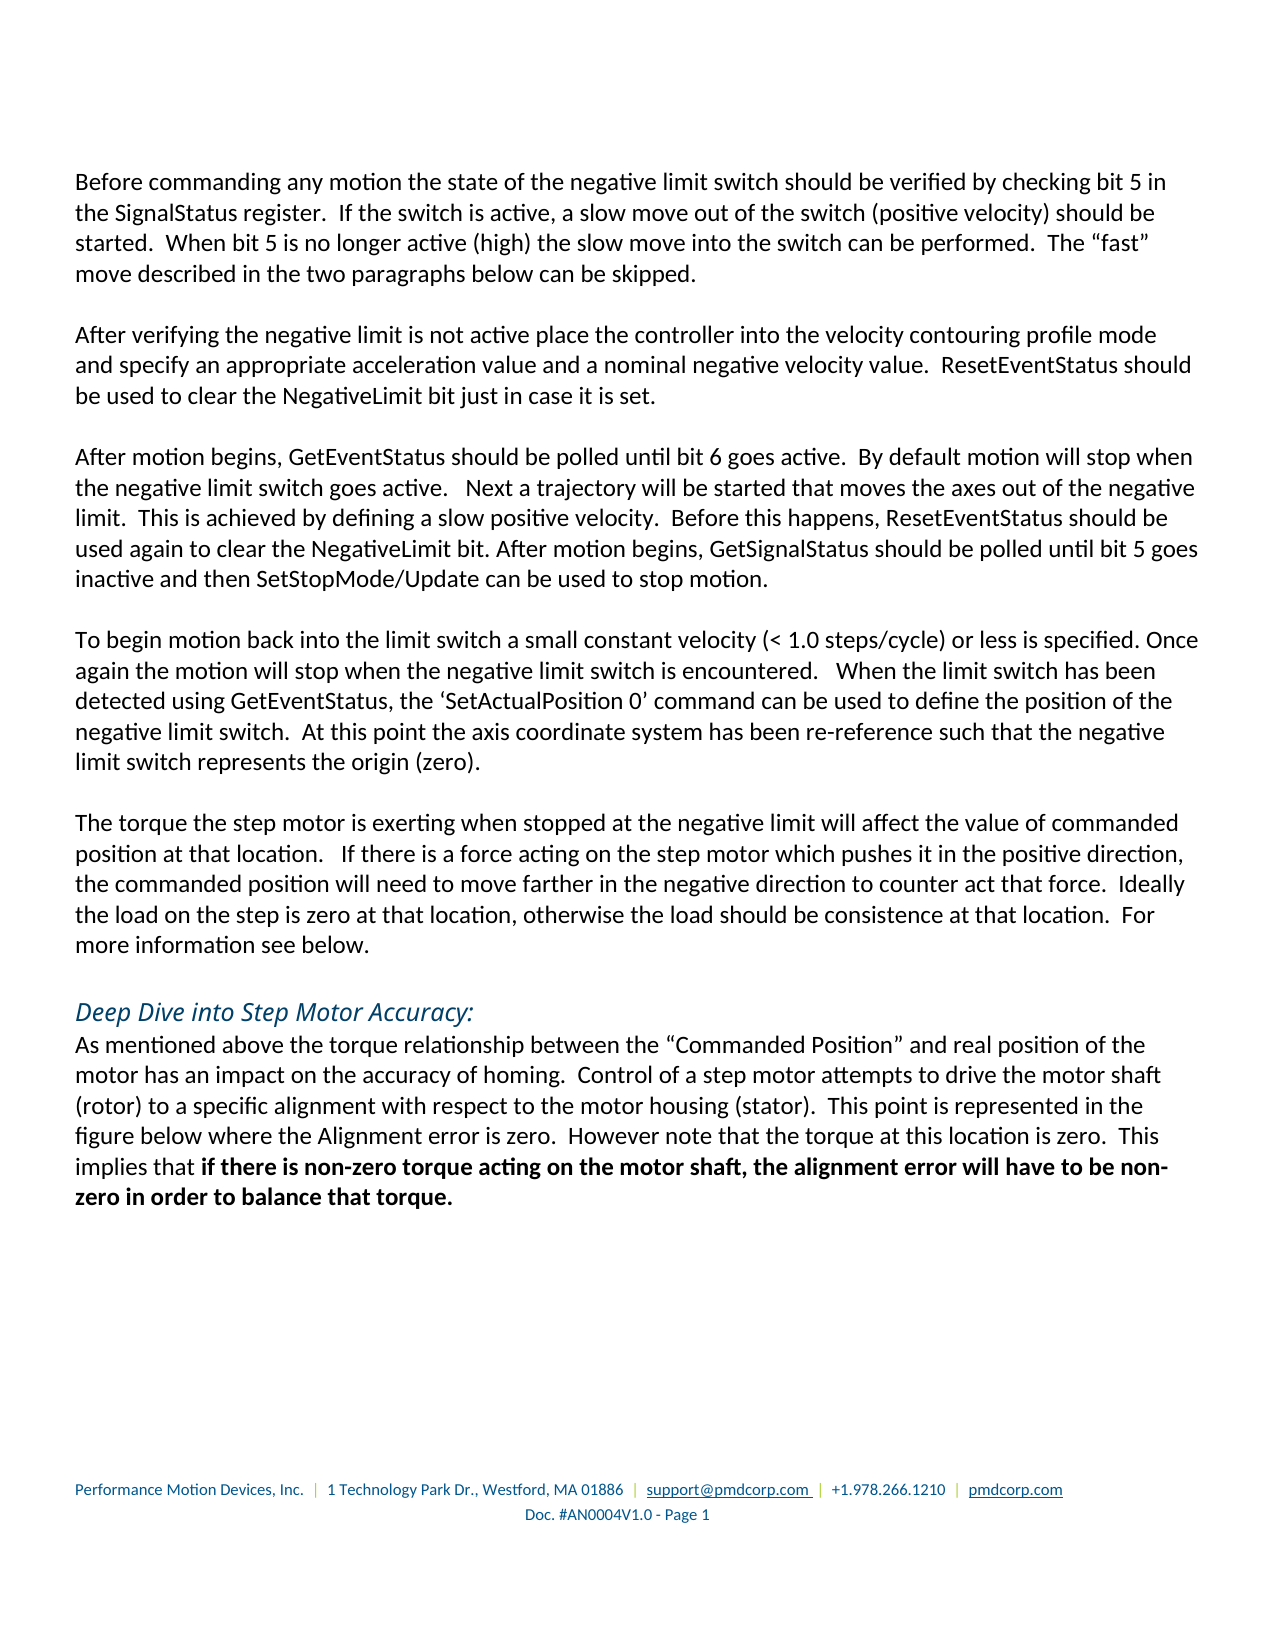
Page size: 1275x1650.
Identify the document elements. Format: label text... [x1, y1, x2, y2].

text The torque the step motor is exerting when stopped at the negative limit will affect the value of commanded position at that location. If there is a force acting on the step motor which pushes it in the positive direction, the commanded position will need to move farther in the negative direction to counter act that force. Ideally the load on the step is zero at that location, otherwise the load should be consistence at that location. For more information see below. [75, 807, 1200, 960]
subtitle Deep Dive into Step Motor Accuracy: [75, 995, 1200, 1029]
text After verifying the negative limit is not active place the controller into the velocity contouring profile mode and specify an appropriate acceleration value and a nominal negative velocity value. ResetEventStatus should be used to clear the NegativeLimit bit just in case it is set. [75, 319, 1200, 411]
text To begin motion back into the limit switch a small constant velocity (< 1.0 steps/cycle) or less is specified. Once again the motion will stop when the negative limit switch is encountered. When the limit switch has been detected using GetEventStatus, the ‘SetActualPosition 0’ command can be used to define the position of the negative limit switch. At this point the axis coordinate system has been re-reference such that the negative limit switch represents the origin (zero). [75, 624, 1200, 777]
text Before commanding any motion the state of the negative limit switch should be verified by checking bit 5 in the SignalStatus register. If the switch is active, a slow move out of the switch (positive velocity) should be started. When bit 5 is no longer active (high) the slow move into the switch can be performed. The “fast” move described in the two paragraphs below can be skipped. [75, 167, 1200, 289]
text After motion begins, GetEventStatus should be polled until bit 6 goes active. By default motion will stop when the negative limit switch goes active. Next a trajectory will be started that moves the axes out of the negative limit. This is achieved by defining a slow positive velocity. Before this happens, ResetEventStatus should be used again to clear the NegativeLimit bit. After motion begins, GetSignalStatus should be polled until bit 5 goes inactive and then SetStopMode/Update can be used to stop motion. [75, 441, 1200, 594]
text As mentioned above the torque relationship between the “Commanded Position” and real position of the motor has an impact on the accuracy of homing. Control of a step motor attempts to drive the motor shaft (rotor) to a specific alignment with respect to the motor housing (stator). This point is represented in the figure below where the Alignment error is zero. However note that the torque at this location is zero. This implies that if there is non-zero torque acting on the motor shaft, the alignment error will have to be non-zero in order to balance that torque. [75, 1029, 1200, 1212]
